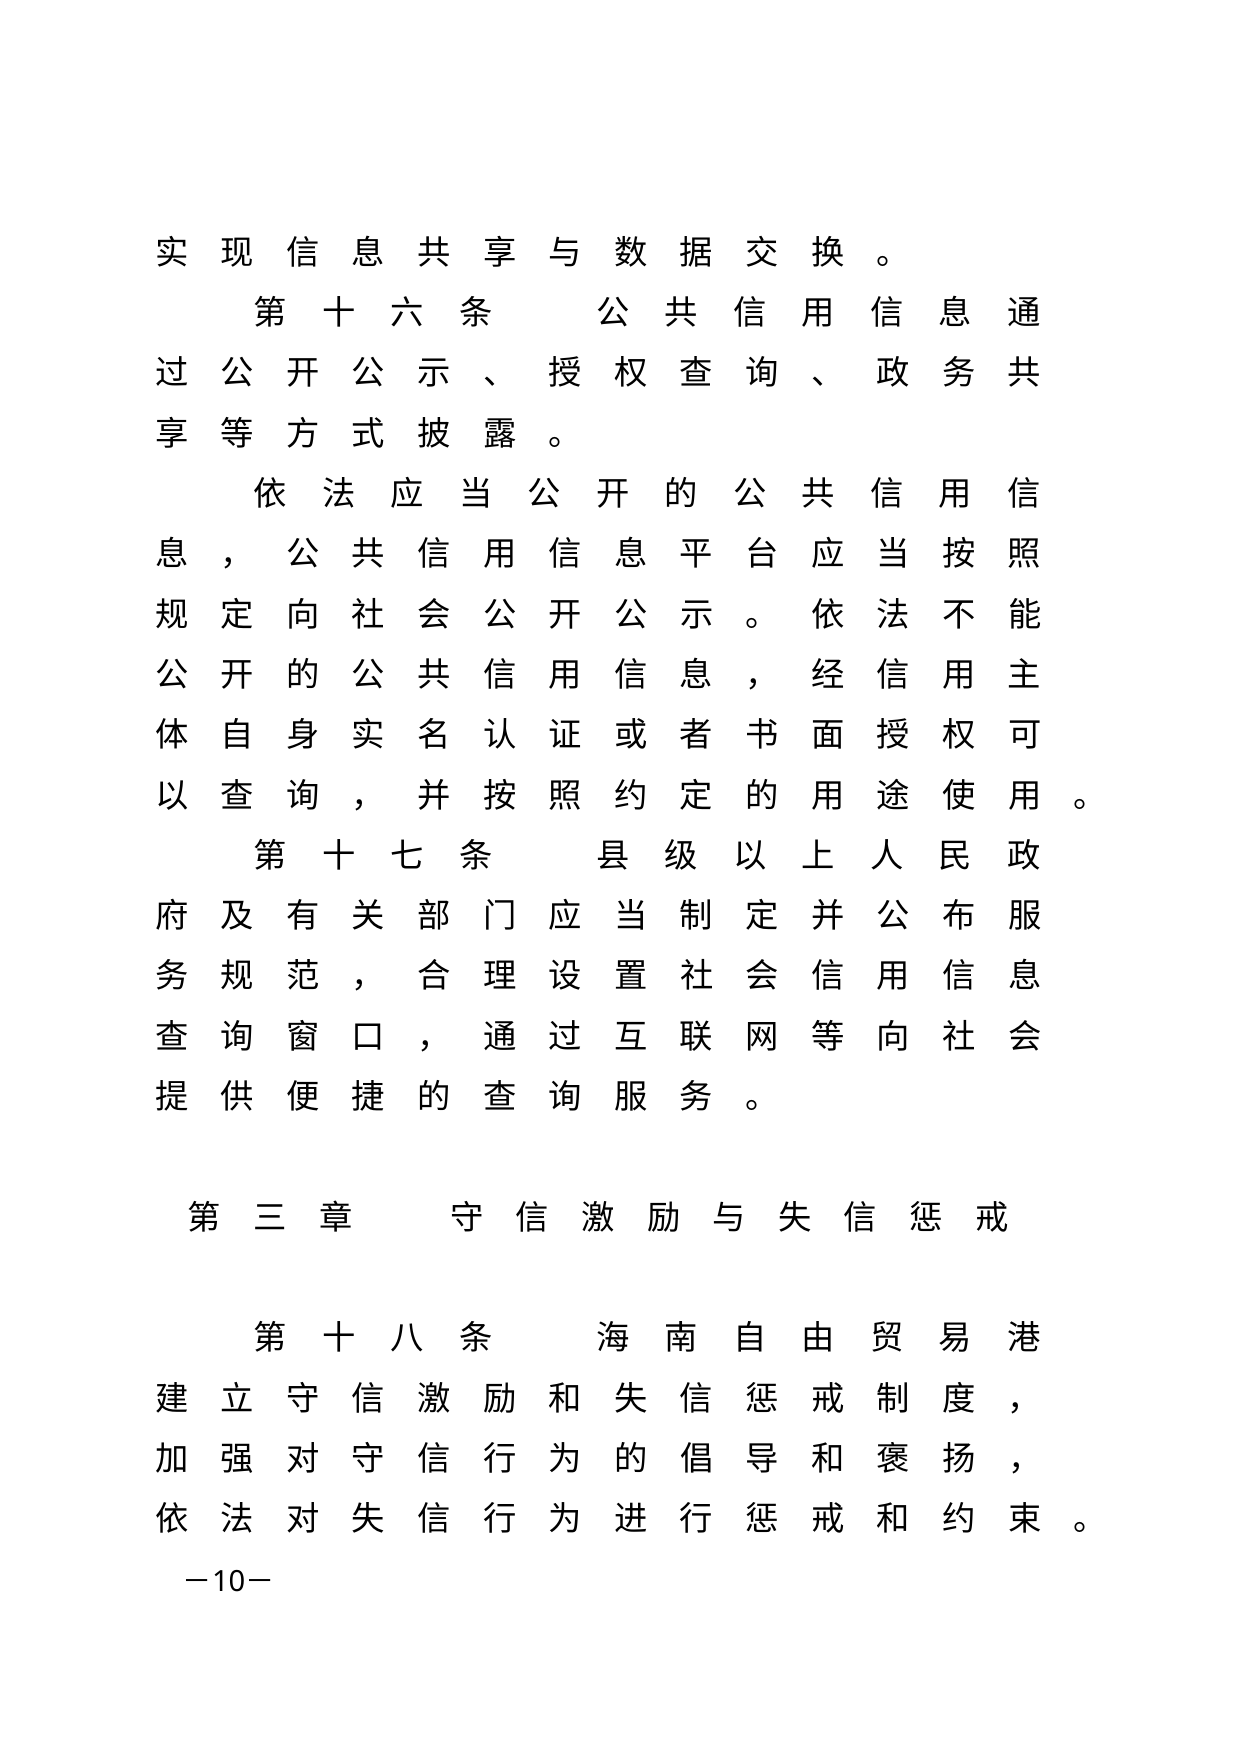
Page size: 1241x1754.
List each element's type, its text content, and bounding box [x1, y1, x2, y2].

text 第十七条 县级以上人民政府及有关部门应当制定并公布服务规范，合理设置社会信用信息查询窗口，通过互联网等向社会提供便捷的查询服务。 [155, 823, 1073, 1124]
text 第三章 守信激励与失信惩戒 [155, 1184, 1073, 1245]
text 第十六条 公共信用信息通过公开公示、授权查询、政务共享等方式披露。 [155, 280, 1073, 461]
text 依法应当公开的公共信用信息，公共信用信息平台应当按照规定向社会公开公示。依法不能公开的公共信用信息，经信用主体自身实名认证或者书面授权可以查询，并按照约定的用途使用。 [155, 461, 1073, 823]
text 第十八条 海南自由贸易港建立守信激励和失信惩戒制度，加强对守信行为的倡导和褒扬，依法对失信行为进行惩戒和约束。 [155, 1305, 1073, 1546]
text 金融信用信息基础数据库和实行垂直管理单位的信用信息服务系统可以与信用信息共享平台实现信息共享与数据交换。 [155, 219, 1073, 280]
